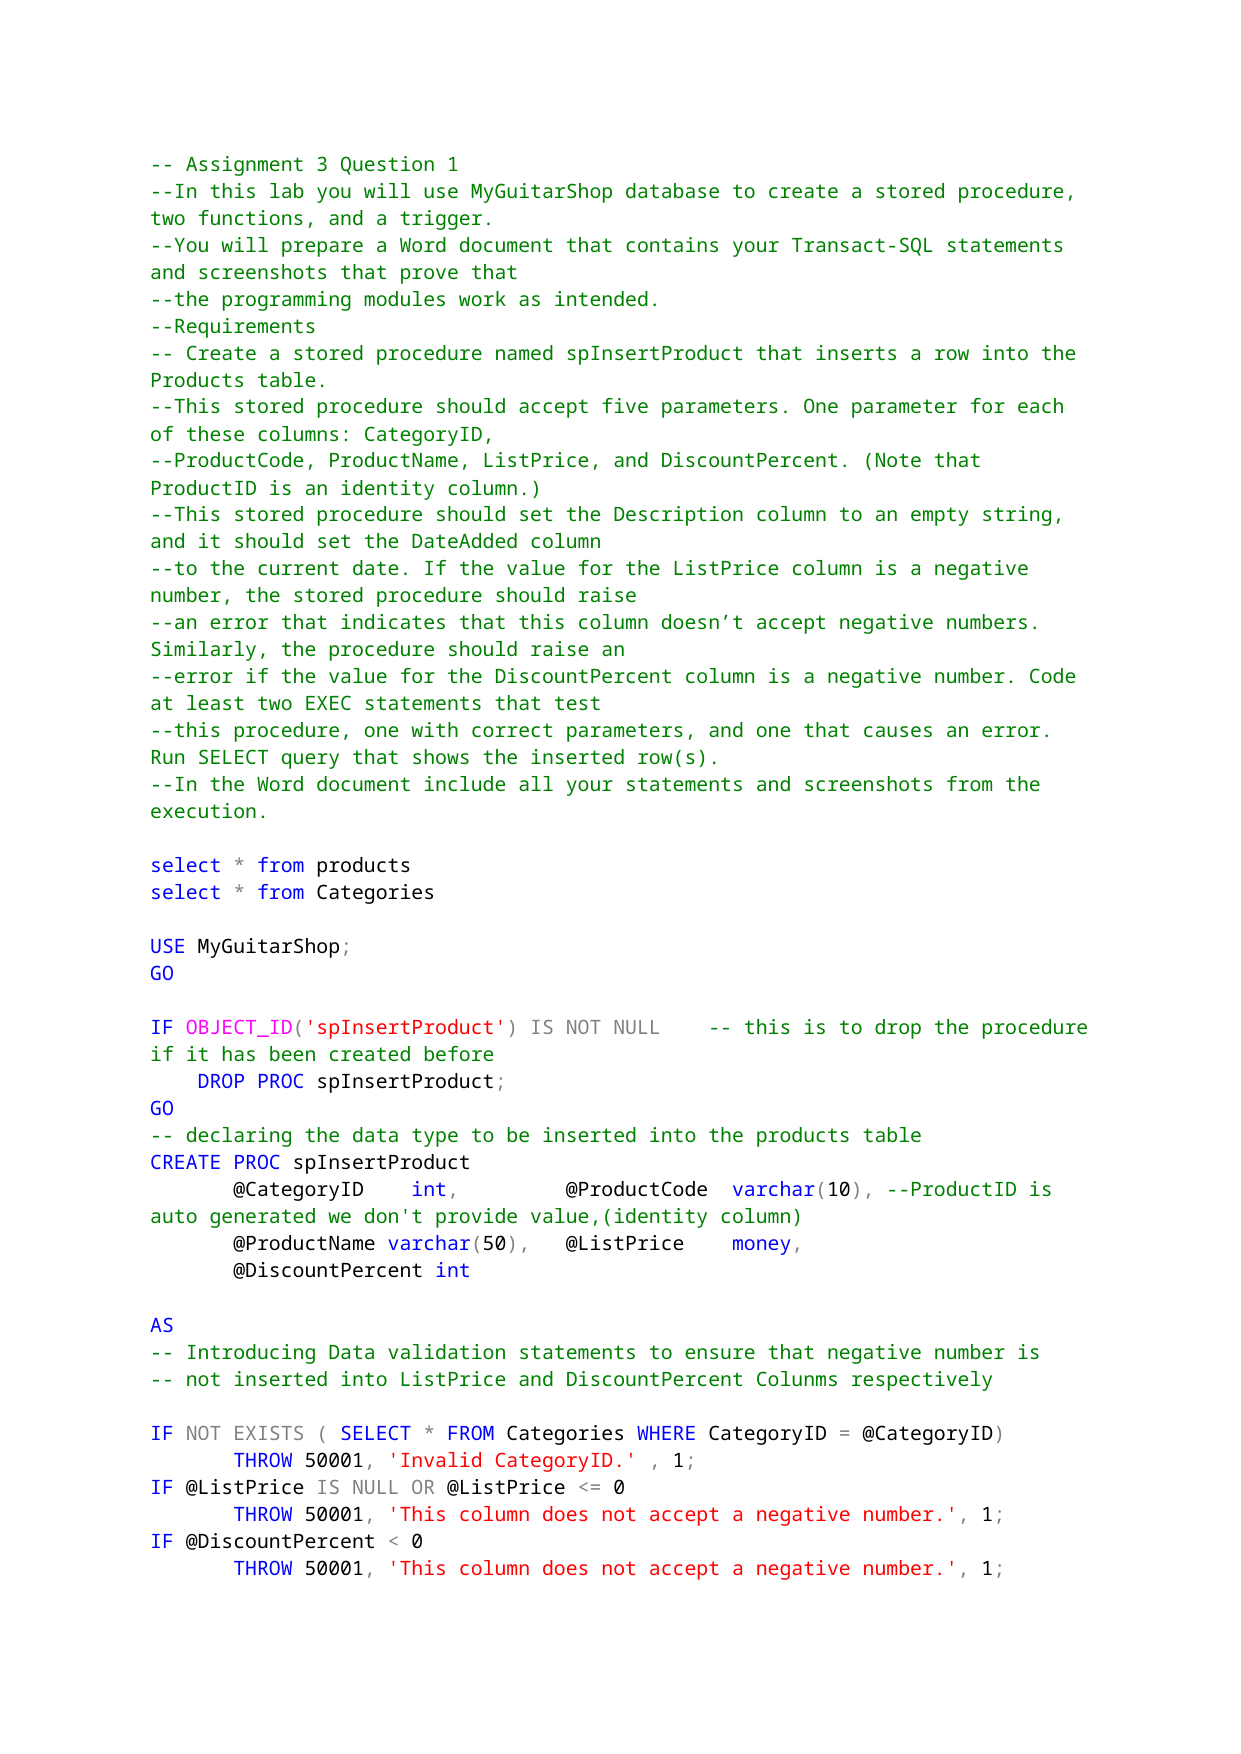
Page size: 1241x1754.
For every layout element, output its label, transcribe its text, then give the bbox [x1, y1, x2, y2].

text GO [150, 959, 1090, 986]
text THROW 50001, 'This column does not accept a negative number.', 1; [150, 1554, 1090, 1581]
text select * from products [150, 851, 1090, 878]
text --the programming modules work as intended. [150, 285, 1090, 312]
text -- declaring the data type to be inserted into the products table [150, 1121, 1090, 1148]
text USE MyGuitarShop; [150, 932, 1090, 959]
text CREATE PROC spInsertProduct [150, 1148, 1090, 1175]
text GO [150, 1094, 1090, 1121]
text --In this lab you will use MyGuitarShop database to create a stored procedure, two functions, and a trigger. [150, 177, 1090, 231]
text --to the current date. If the value for the ListPrice column is a negative number, the stored procedure should raise [150, 555, 1090, 609]
text AS [150, 1311, 1090, 1338]
text -- Assignment 3 Question 1 [150, 150, 1090, 177]
text IF NOT EXISTS ( SELECT * FROM Categories WHERE CategoryID = @CategoryID) [150, 1419, 1090, 1446]
text -- Introducing Data validation statements to ensure that negative number is [150, 1338, 1090, 1365]
text --This stored procedure should set the Description column to an empty string, and it should set the DateAdded column [150, 501, 1090, 555]
text --In the Word document include all your statements and screenshots from the execution. [150, 771, 1090, 824]
text IF @DiscountPercent < 0 [150, 1527, 1090, 1554]
text -- not inserted into ListPrice and DiscountPercent Colunms respectively [150, 1365, 1090, 1392]
text --an error that indicates that this column doesn’t accept negative numbers. Similarly, the procedure should raise an [150, 609, 1090, 663]
text THROW 50001, 'Invalid CategoryID.' , 1; [150, 1446, 1090, 1473]
text select * from Categories [150, 878, 1090, 905]
text --ProductCode, ProductName, ListPrice, and DiscountPercent. (Note that ProductID is an identity column.) [150, 447, 1090, 501]
text -- Create a stored procedure named spInsertProduct that inserts a row into the Products table. [150, 339, 1090, 393]
text --this procedure, one with correct parameters, and one that causes an error. Run SELECT query that shows the inserted row(s). [150, 717, 1090, 771]
text --Requirements [150, 312, 1090, 339]
text @DiscountPercent int [150, 1256, 1090, 1283]
text IF OBJECT_ID('spInsertProduct') IS NOT NULL -- this is to drop the procedure if it has been created before [150, 1013, 1090, 1067]
text --error if the value for the DiscountPercent column is a negative number. Code at least two EXEC statements that test [150, 663, 1090, 717]
text --This stored procedure should accept five parameters. One parameter for each of these columns: CategoryID, [150, 393, 1090, 447]
text THROW 50001, 'This column does not accept a negative number.', 1; [150, 1500, 1090, 1527]
text --You will prepare a Word document that contains your Transact-SQL statements and screenshots that prove that [150, 231, 1090, 285]
text @ProductName varchar(50), @ListPrice money, [150, 1229, 1090, 1256]
text @CategoryID int, @ProductCode varchar(10), --ProductID is auto generated we don't provide value,(identity column) [150, 1175, 1090, 1229]
text DROP PROC spInsertProduct; [150, 1067, 1090, 1094]
text IF @ListPrice IS NULL OR @ListPrice <= 0 [150, 1473, 1090, 1500]
